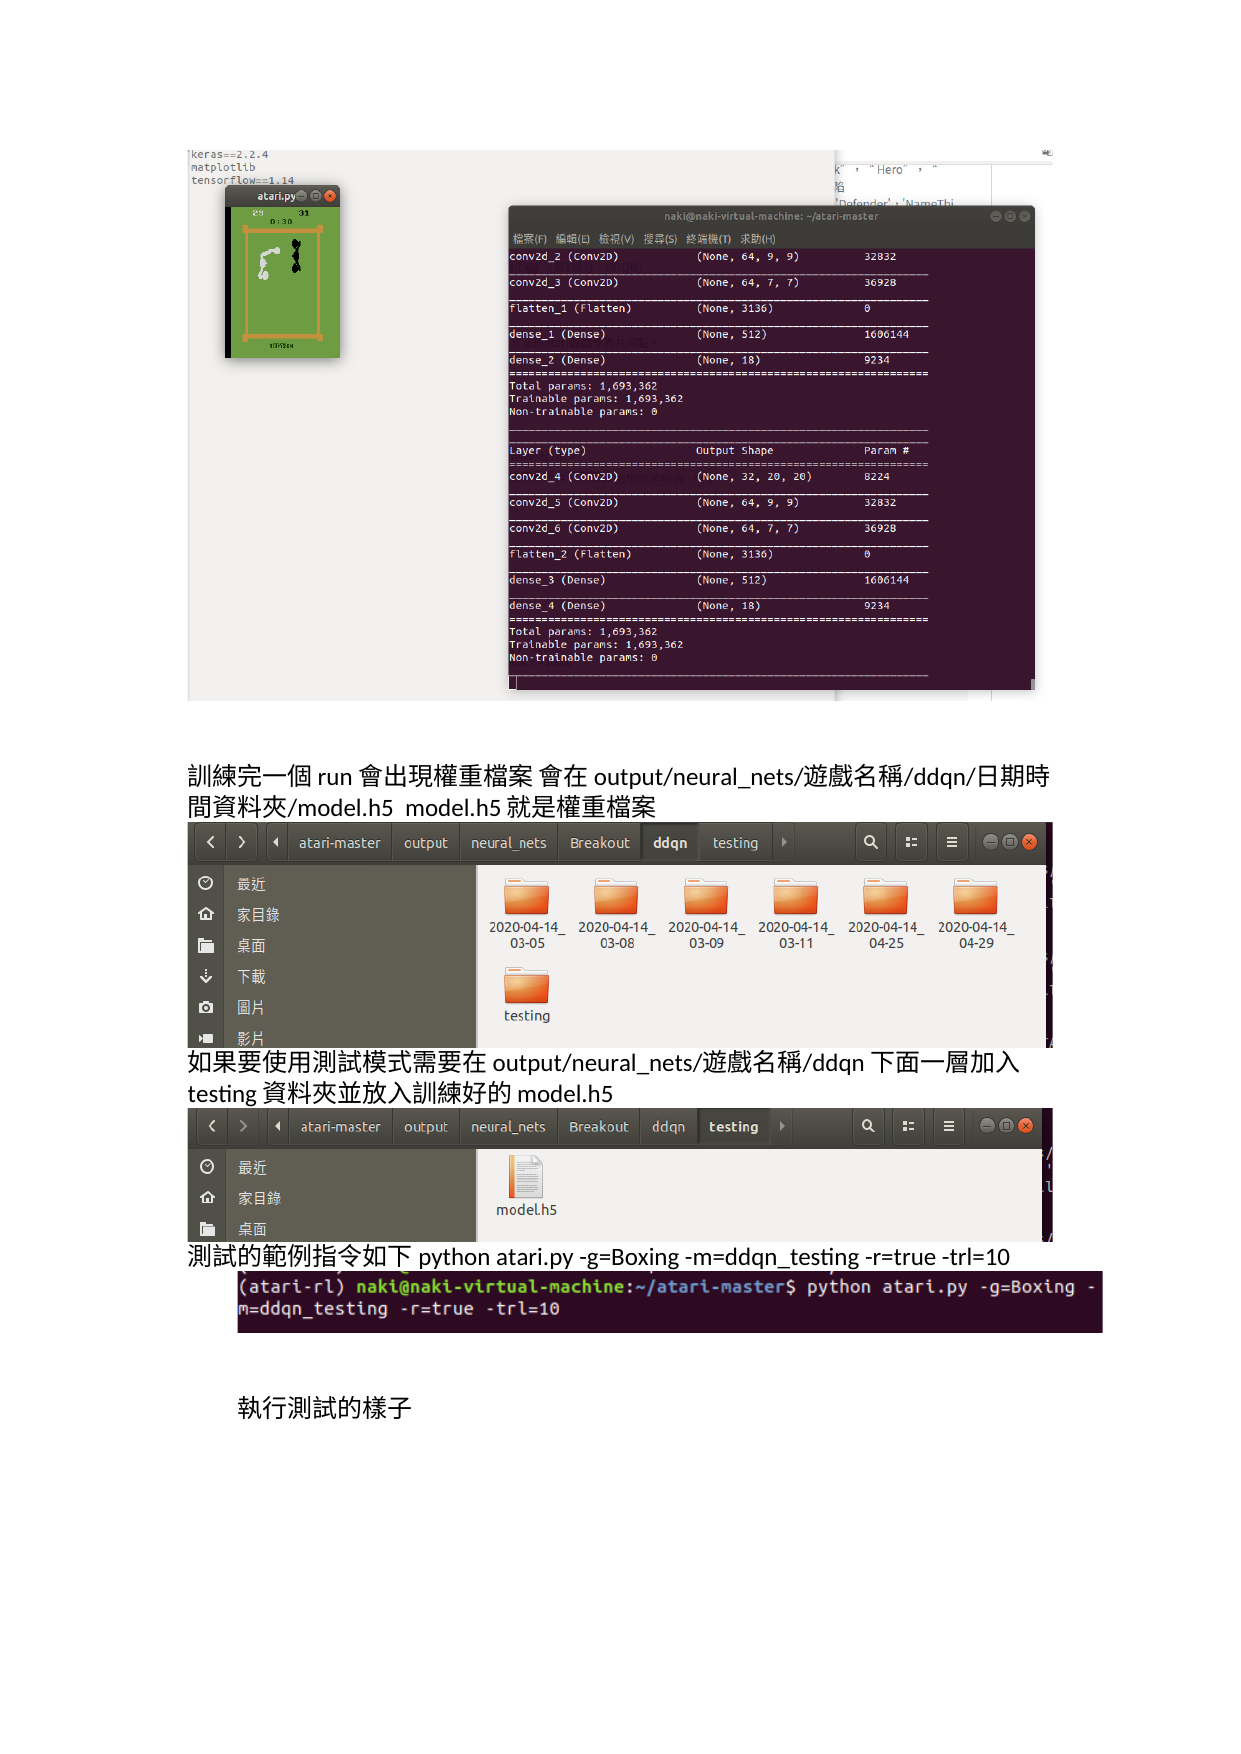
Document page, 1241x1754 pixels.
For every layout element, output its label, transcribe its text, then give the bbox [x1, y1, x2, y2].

text 如果要使用測試模式需要在output/neural_nets/遊戲名稱/ddqn 下面一層加入testing資料夾並放入訓練好的model.h5 [187, 1048, 1053, 1108]
picture [237, 1271, 1103, 1333]
picture [187, 822, 1053, 1048]
picture [187, 1108, 1053, 1242]
picture [187, 150, 1053, 701]
text 執行測試的樣子 [187, 1393, 1053, 1424]
text 測試的範例指令如下 python atari.py -g=Boxing -m=ddqn_testing -r=true -trl=10 [187, 1242, 1053, 1272]
text 訓練完一個run 會出現權重檔案 會在output/neural_nets/遊戲名稱/ddqn/日期時間資料夾/model.h5 model.h5就是權重檔案 [187, 761, 1053, 822]
